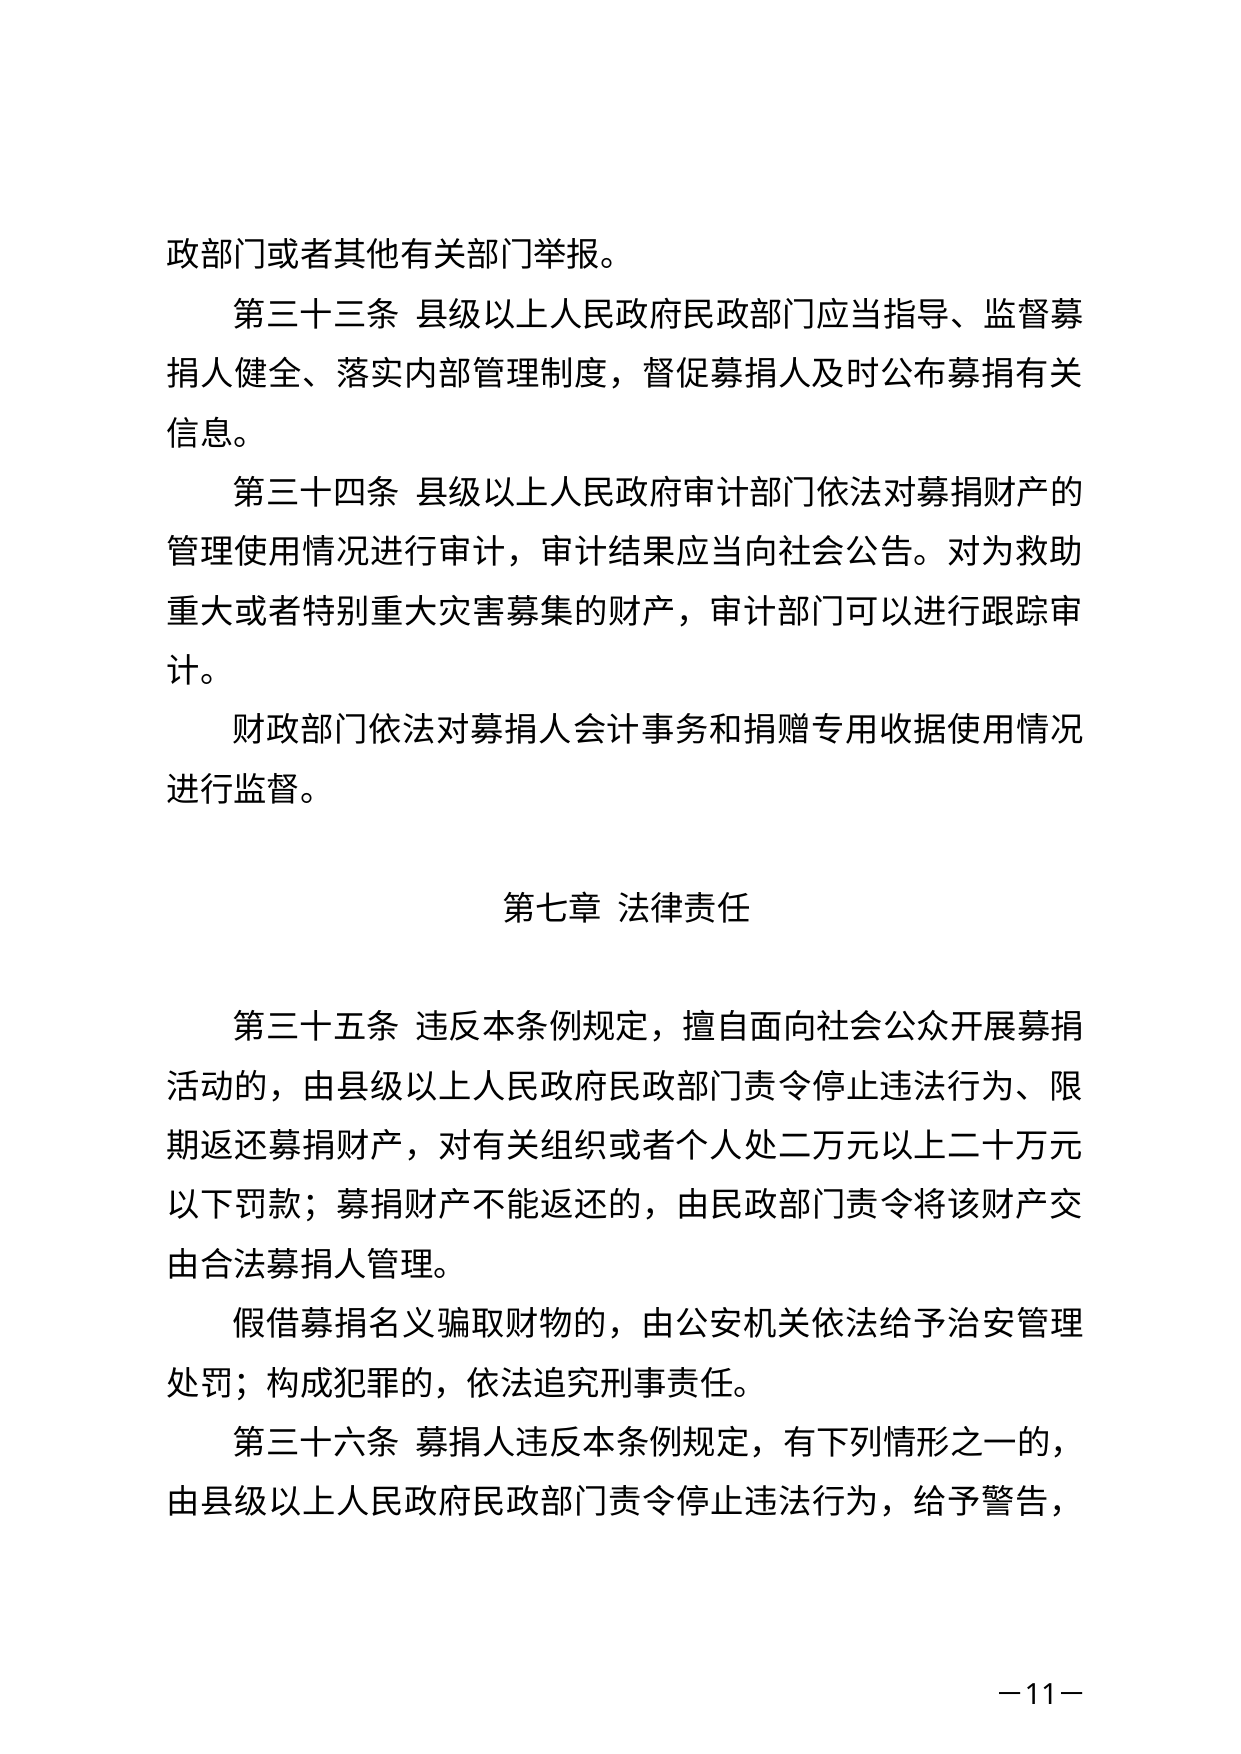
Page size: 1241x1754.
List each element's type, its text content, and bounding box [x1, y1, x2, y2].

text 财政部门依法对募捐人会计事务和捐赠专用收据使用情况进行监督。 [167, 694, 1085, 813]
text 第三十三条 县级以上人民政府民政部门应当指导、监督募捐人健全、落实内部管理制度，督促募捐人及时公布募捐有关信息。 [167, 279, 1085, 457]
text 假借募捐名义骗取财物的，由公安机关依法给予治安管理处罚；构成犯罪的，依法追究刑事责任。 [167, 1288, 1085, 1407]
text 第三十四条 县级以上人民政府审计部门依法对募捐财产的管理使用情况进行审计，审计结果应当向社会公告。对为救助重大或者特别重大灾害募集的财产，审计部门可以进行跟踪审计。 [167, 457, 1085, 694]
text 第三十五条 违反本条例规定，擅自面向社会公众开展募捐活动的，由县级以上人民政府民政部门责令停止违法行为、限期返还募捐财产，对有关组织或者个人处二万元以上二十万元以下罚款；募捐财产不能返还的，由民政部门责令将该财产交由合法募捐人管理。 [167, 991, 1085, 1288]
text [167, 1407, 1085, 1526]
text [167, 219, 1085, 279]
text 第七章 法律责任 [167, 872, 1085, 932]
